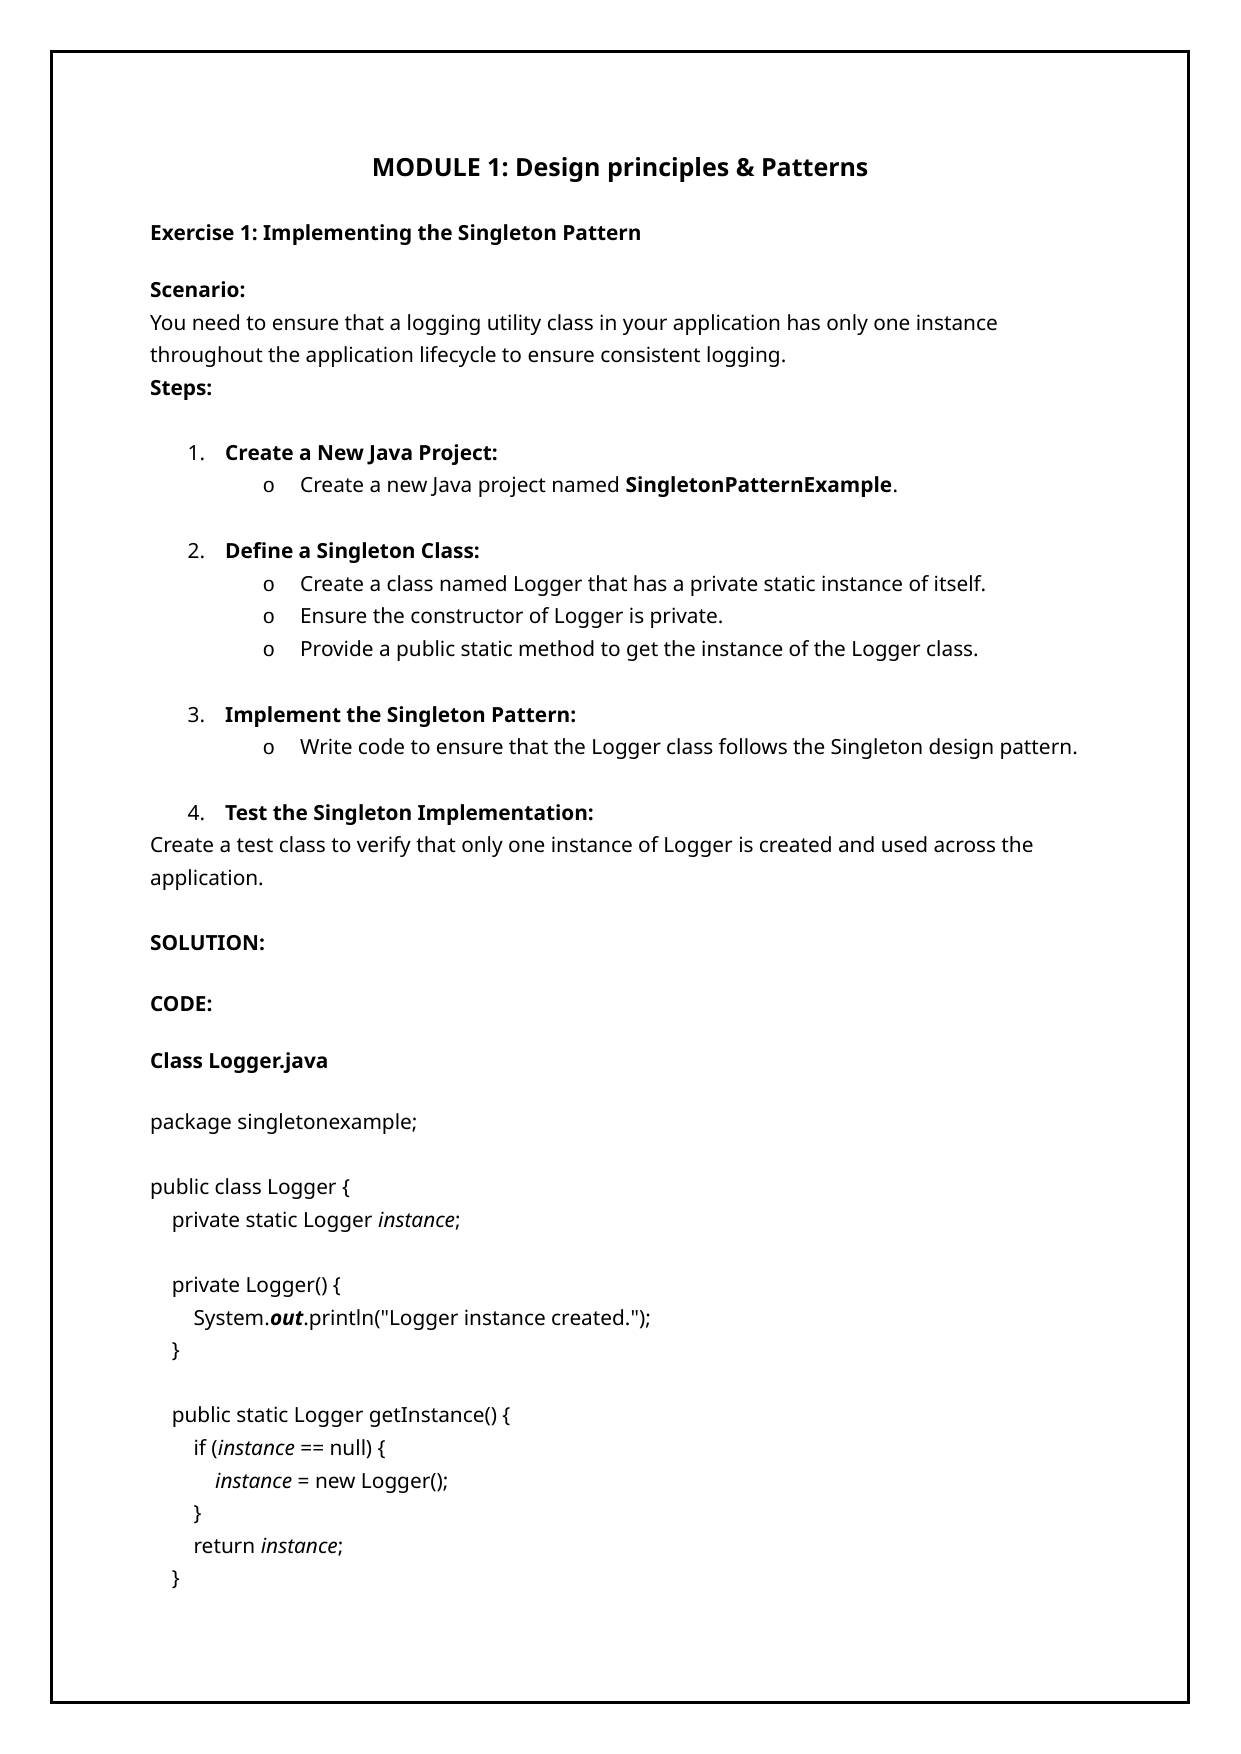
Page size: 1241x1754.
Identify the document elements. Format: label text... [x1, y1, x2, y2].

list Create a class named Logger that has a private static instance of itself. [262, 569, 1090, 597]
list Test the Singleton Implementation: [187, 798, 1090, 826]
list Write code to ensure that the Logger class follows the Singleton design pattern. [262, 732, 1090, 761]
text return instance; [150, 1531, 1090, 1559]
text } [150, 1563, 1090, 1592]
text if (instance == null) { [150, 1433, 1090, 1462]
text System.out.println("Logger instance created."); [150, 1303, 1090, 1331]
text package singletonexample; [150, 1107, 1090, 1136]
text public class Logger { [150, 1172, 1090, 1201]
text Class Logger.java [150, 1046, 1090, 1074]
text Exercise 1: Implementing the Singleton Pattern [150, 218, 1090, 247]
text } [150, 1335, 1090, 1364]
text public static Logger getInstance() { [150, 1401, 1090, 1429]
list Define a Singleton Class: [187, 536, 1090, 564]
list Create a New Java Project: [187, 438, 1090, 466]
text } [150, 1498, 1090, 1527]
text MODULE 1: Design principles & Patterns [150, 150, 1090, 184]
text You need to ensure that a logging utility class in your application has only one instance throughout the application lifecycle to ensure consistent logging. [150, 308, 1090, 369]
text instance = new Logger(); [150, 1466, 1090, 1494]
text private Logger() { [150, 1270, 1090, 1298]
text CODE: [150, 989, 1090, 1018]
text Create a test class to verify that only one instance of Logger is created and used across the application. [150, 830, 1090, 891]
list Implement the Singleton Pattern: [187, 700, 1090, 728]
list Ensure the constructor of Logger is private. [262, 601, 1090, 630]
text private static Logger instance; [150, 1205, 1090, 1233]
list Create a new Java project named SingletonPatternExample. [262, 471, 1090, 499]
text Steps: [150, 373, 1090, 401]
list Provide a public static method to get the instance of the Logger class. [262, 634, 1090, 663]
text SOLUTION: [150, 928, 1090, 957]
text Scenario: [150, 275, 1090, 303]
